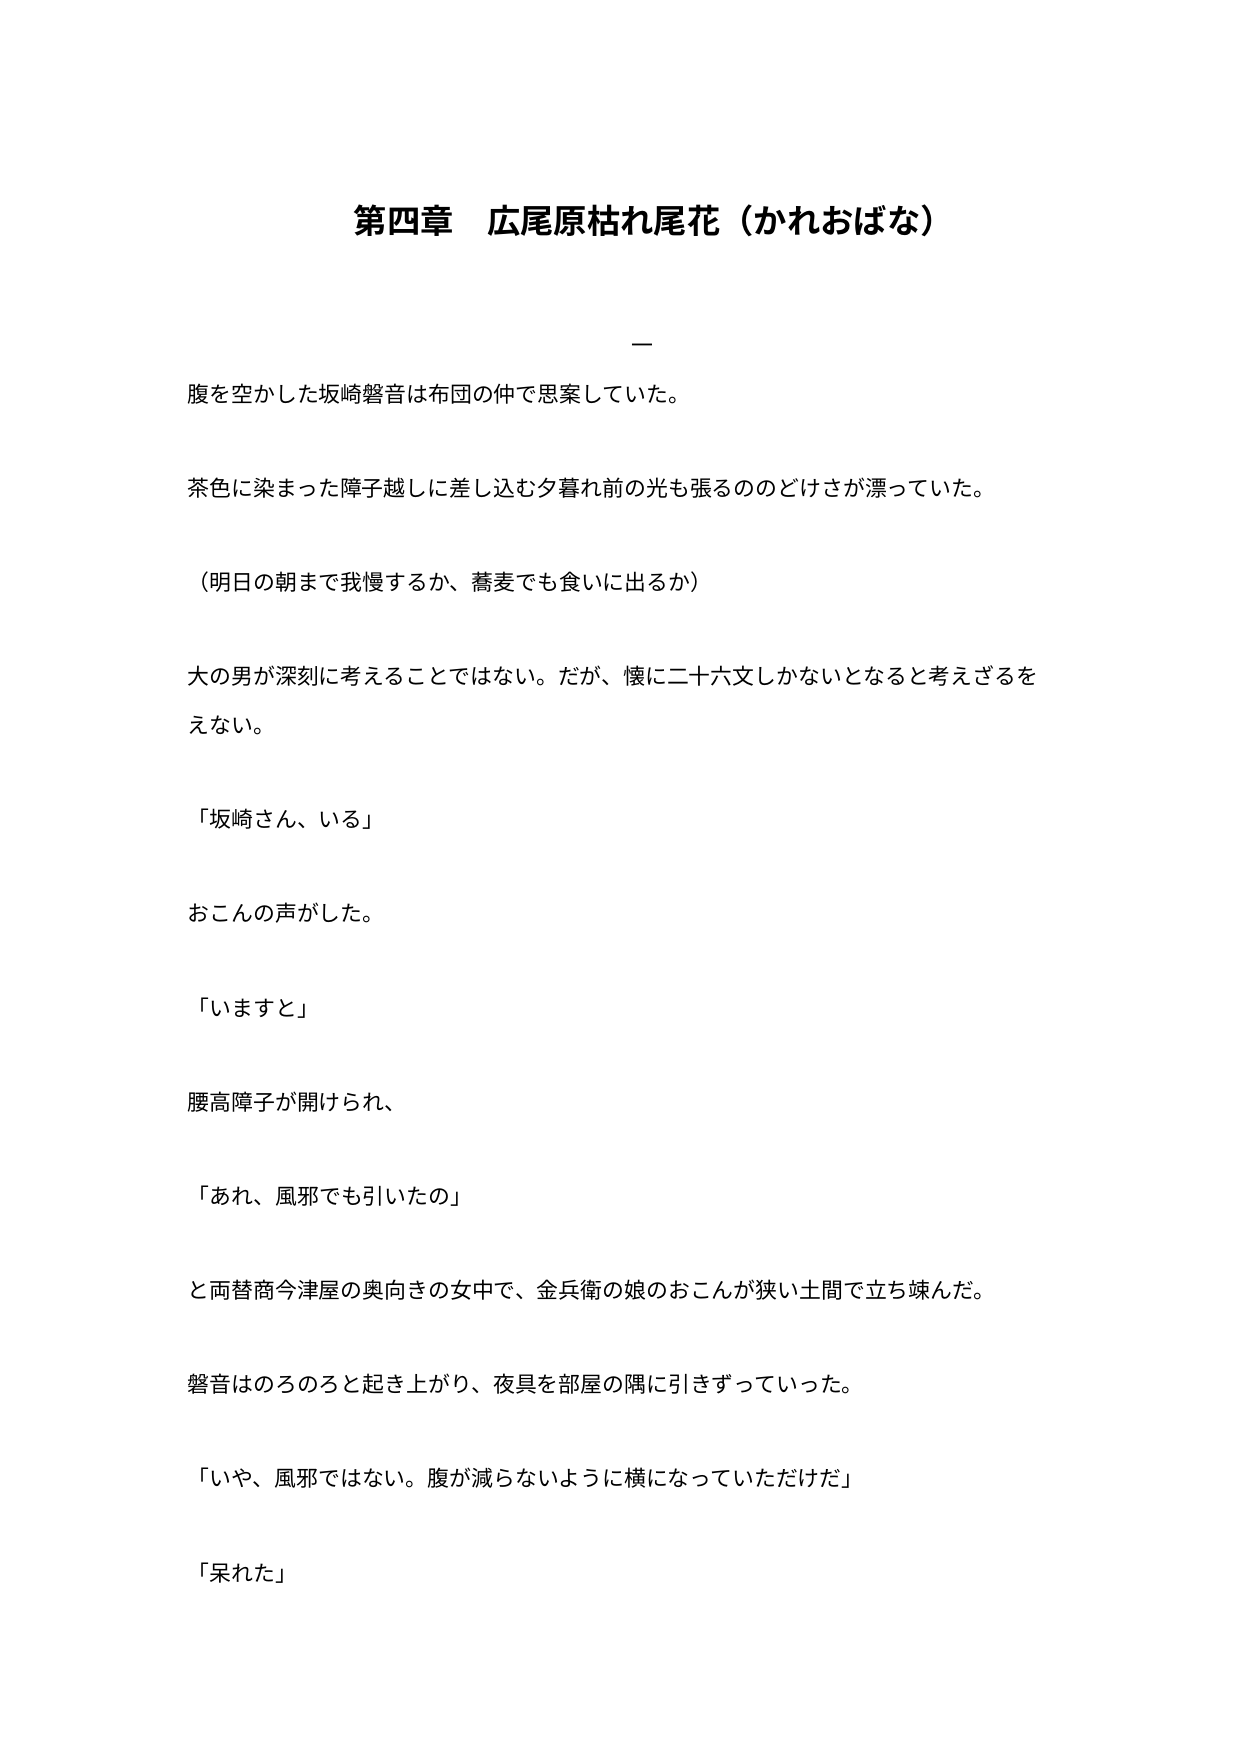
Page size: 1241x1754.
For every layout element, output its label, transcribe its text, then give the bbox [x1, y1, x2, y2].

text 「いや、風邪ではない。腹が減らないように横になっていただけだ」 [187, 1461, 1053, 1493]
text 茶色に染まった障子越しに差し込む夕暮れ前の光も張るののどけさが漂っていた。 [187, 471, 1053, 503]
text 一 [187, 328, 1053, 361]
text おこんの声がした。 [187, 896, 1053, 928]
text 腹を空かした坂崎磐音は布団の仲で思案していた。 [187, 376, 1053, 409]
text と両替商今津屋の奥向きの女中で、金兵衛の娘のおこんが狭い土間で立ち竦んだ。 [187, 1273, 1053, 1305]
text （明日の朝まで我慢するか、蕎麦でも食いに出るか） [187, 565, 1053, 597]
text 磐音はのろのろと起き上がり、夜具を部屋の隅に引きずっていった。 [187, 1367, 1053, 1399]
text 「坂崎さん、いる」 [187, 802, 1053, 834]
text 「いますと」 [187, 990, 1053, 1023]
title 第四章 広尾原枯れ尾花（かれおばな） [187, 187, 1053, 252]
text 「呆れた」 [187, 1555, 1053, 1588]
text 「あれ、風邪でも引いたの」 [187, 1178, 1053, 1211]
text 腰高障子が開けられ、 [187, 1084, 1053, 1117]
text 大の男が深刻に考えることではない。だが、懐に二十六文しかないとなると考えざるをえない。 [187, 659, 1053, 740]
